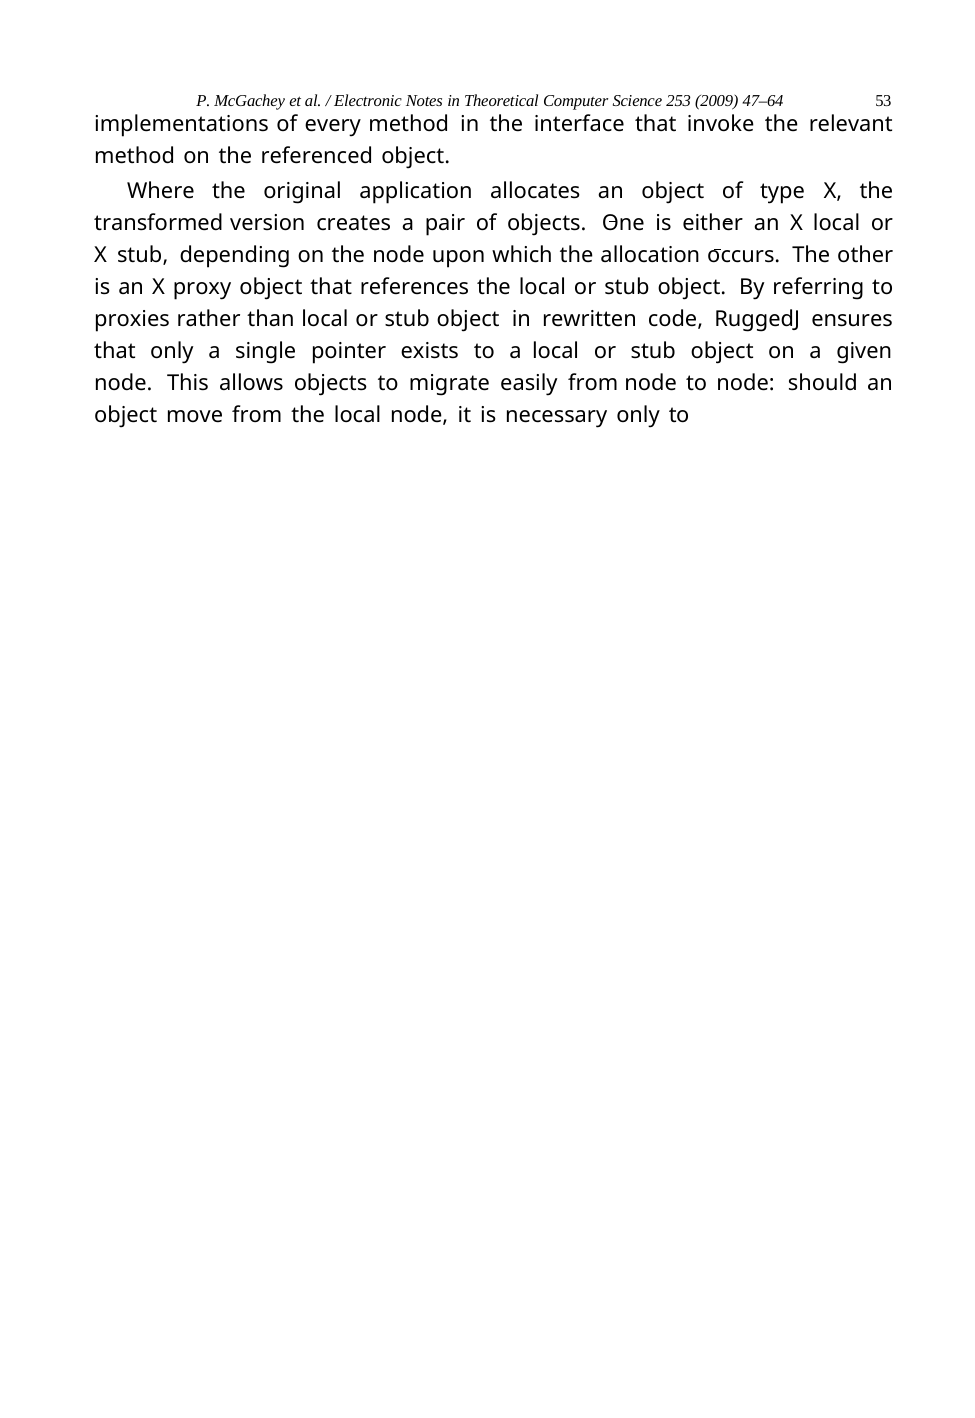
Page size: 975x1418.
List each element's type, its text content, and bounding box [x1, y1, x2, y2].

text Where the original application allocates an object of type X, the transformed version creates a pair of objects. One is either an X local or X stub, depending on the node upon which the allocation occurs. The other is an X proxy object that references the local or stub object. By referring to proxies rather than local or stub object in rewritten code, RuggedJ ensures that only a single pointer exists to a local or stub object on a given node. This allows objects to migrate easily from node to node: should an object move from the local node, it is necessary only to [94, 175, 893, 429]
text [94, 108, 893, 170]
